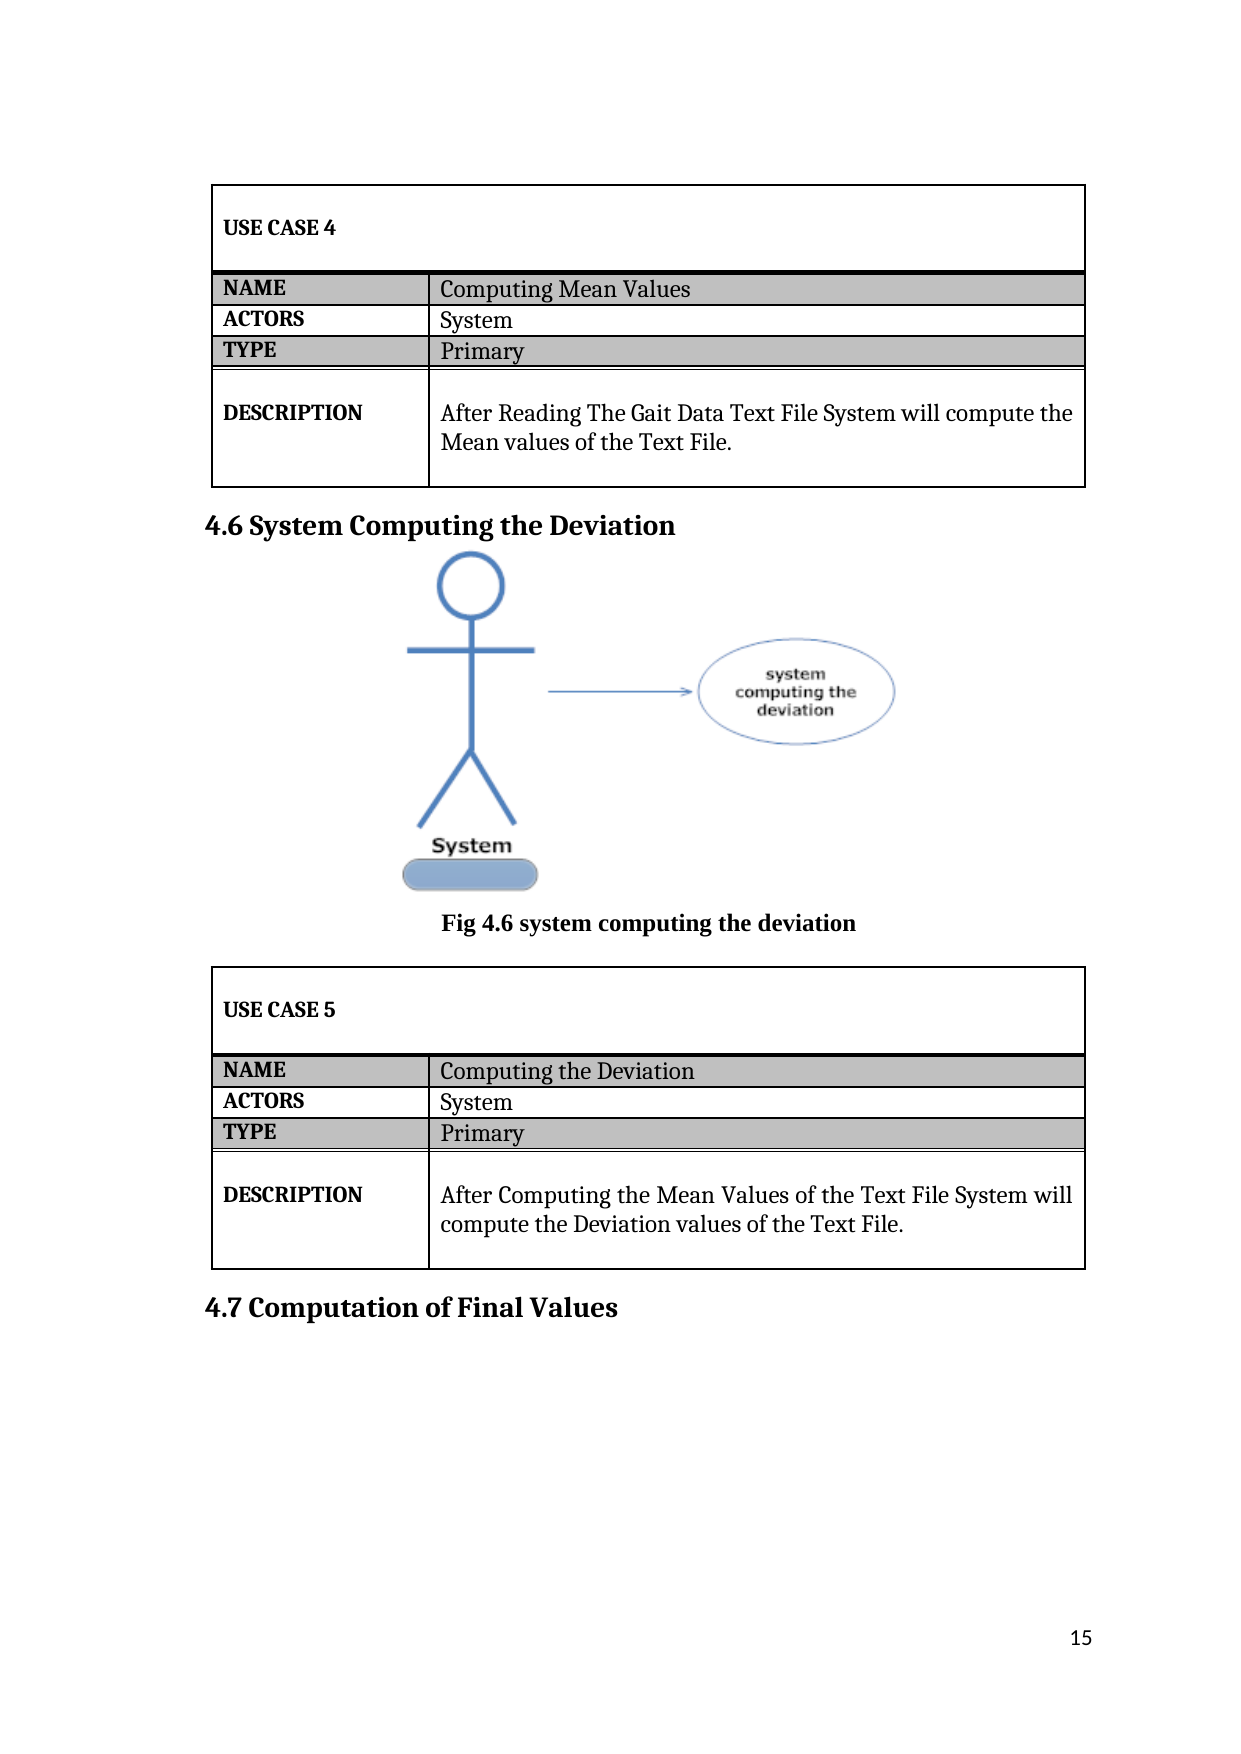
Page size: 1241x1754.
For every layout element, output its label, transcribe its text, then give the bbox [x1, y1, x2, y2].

subtitle 4.7 Computation of Final Values [205, 1291, 1092, 1324]
table_cell Primary [430, 337, 1084, 365]
table_cell TYPE [213, 1119, 428, 1148]
table_cell NAME [213, 1057, 428, 1086]
table_header USE CASE 5 [213, 968, 1084, 1052]
table_cell DESCRIPTION [213, 370, 428, 486]
table_cell After Computing the Mean Values of the Text File System will compute the Deviation values of the Text File. [430, 1152, 1084, 1268]
table_header USE CASE 4 [213, 186, 1084, 270]
table_cell DESCRIPTION [213, 1152, 428, 1268]
table_cell ACTORS [213, 1088, 428, 1117]
text Fig 4.6 system computing the deviation [205, 908, 1092, 937]
table_cell Primary [430, 1119, 1084, 1148]
table_cell System [430, 306, 1084, 334]
table_cell System [430, 1088, 1084, 1117]
table_cell NAME [213, 275, 428, 304]
table_cell ACTORS [213, 306, 428, 334]
table_cell After Reading The Gait Data Text File System will compute the Mean values of the Text File. [430, 370, 1084, 486]
subtitle 4.6 System Computing the Deviation [205, 509, 1092, 542]
table_cell Computing the Deviation [430, 1057, 1084, 1086]
table_cell TYPE [213, 337, 428, 365]
table_cell Computing Mean Values [430, 275, 1084, 304]
picture [395, 547, 902, 909]
